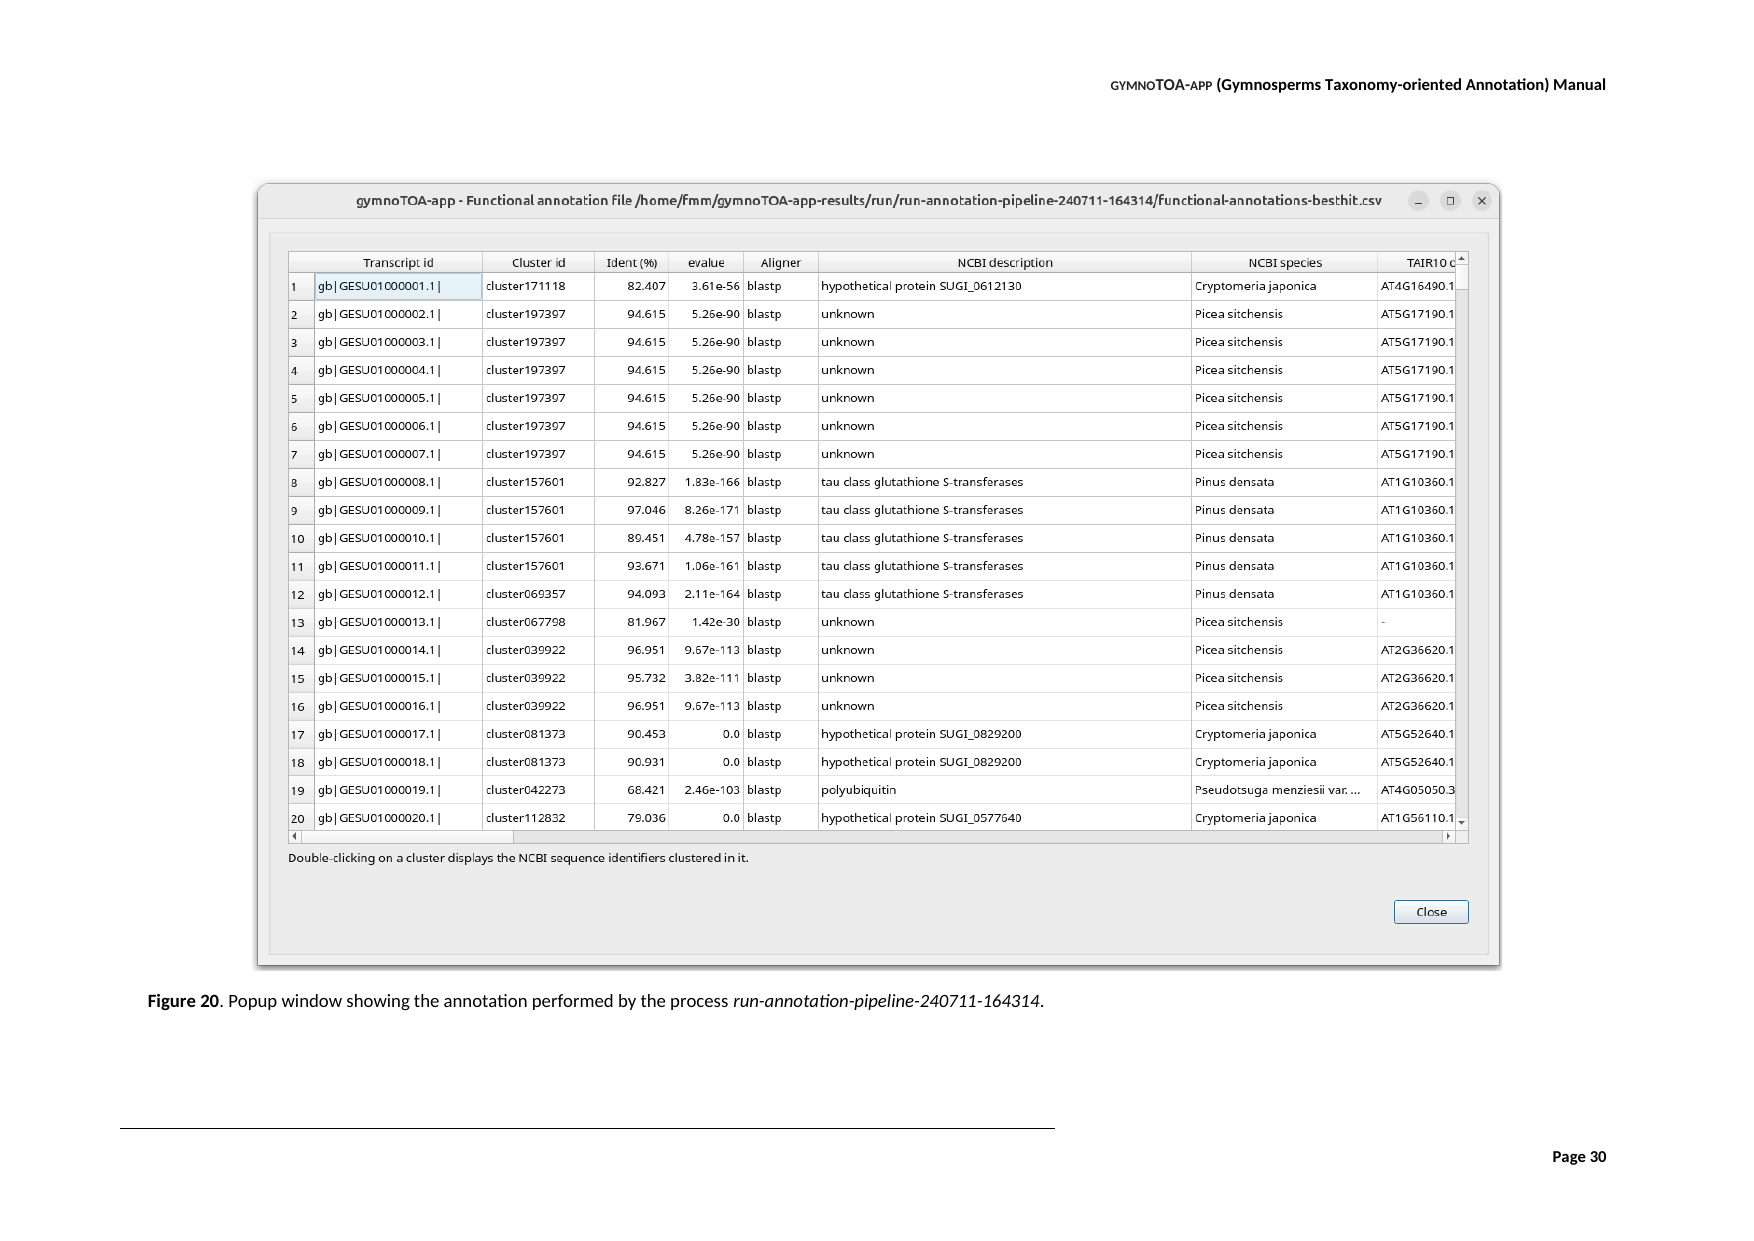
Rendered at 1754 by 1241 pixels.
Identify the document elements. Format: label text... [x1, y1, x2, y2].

text Figure 20. Popup window showing the annotation performed by the process run-annotation-pipeline-240711-164314. [148, 989, 1606, 1012]
picture [251, 177, 1503, 971]
